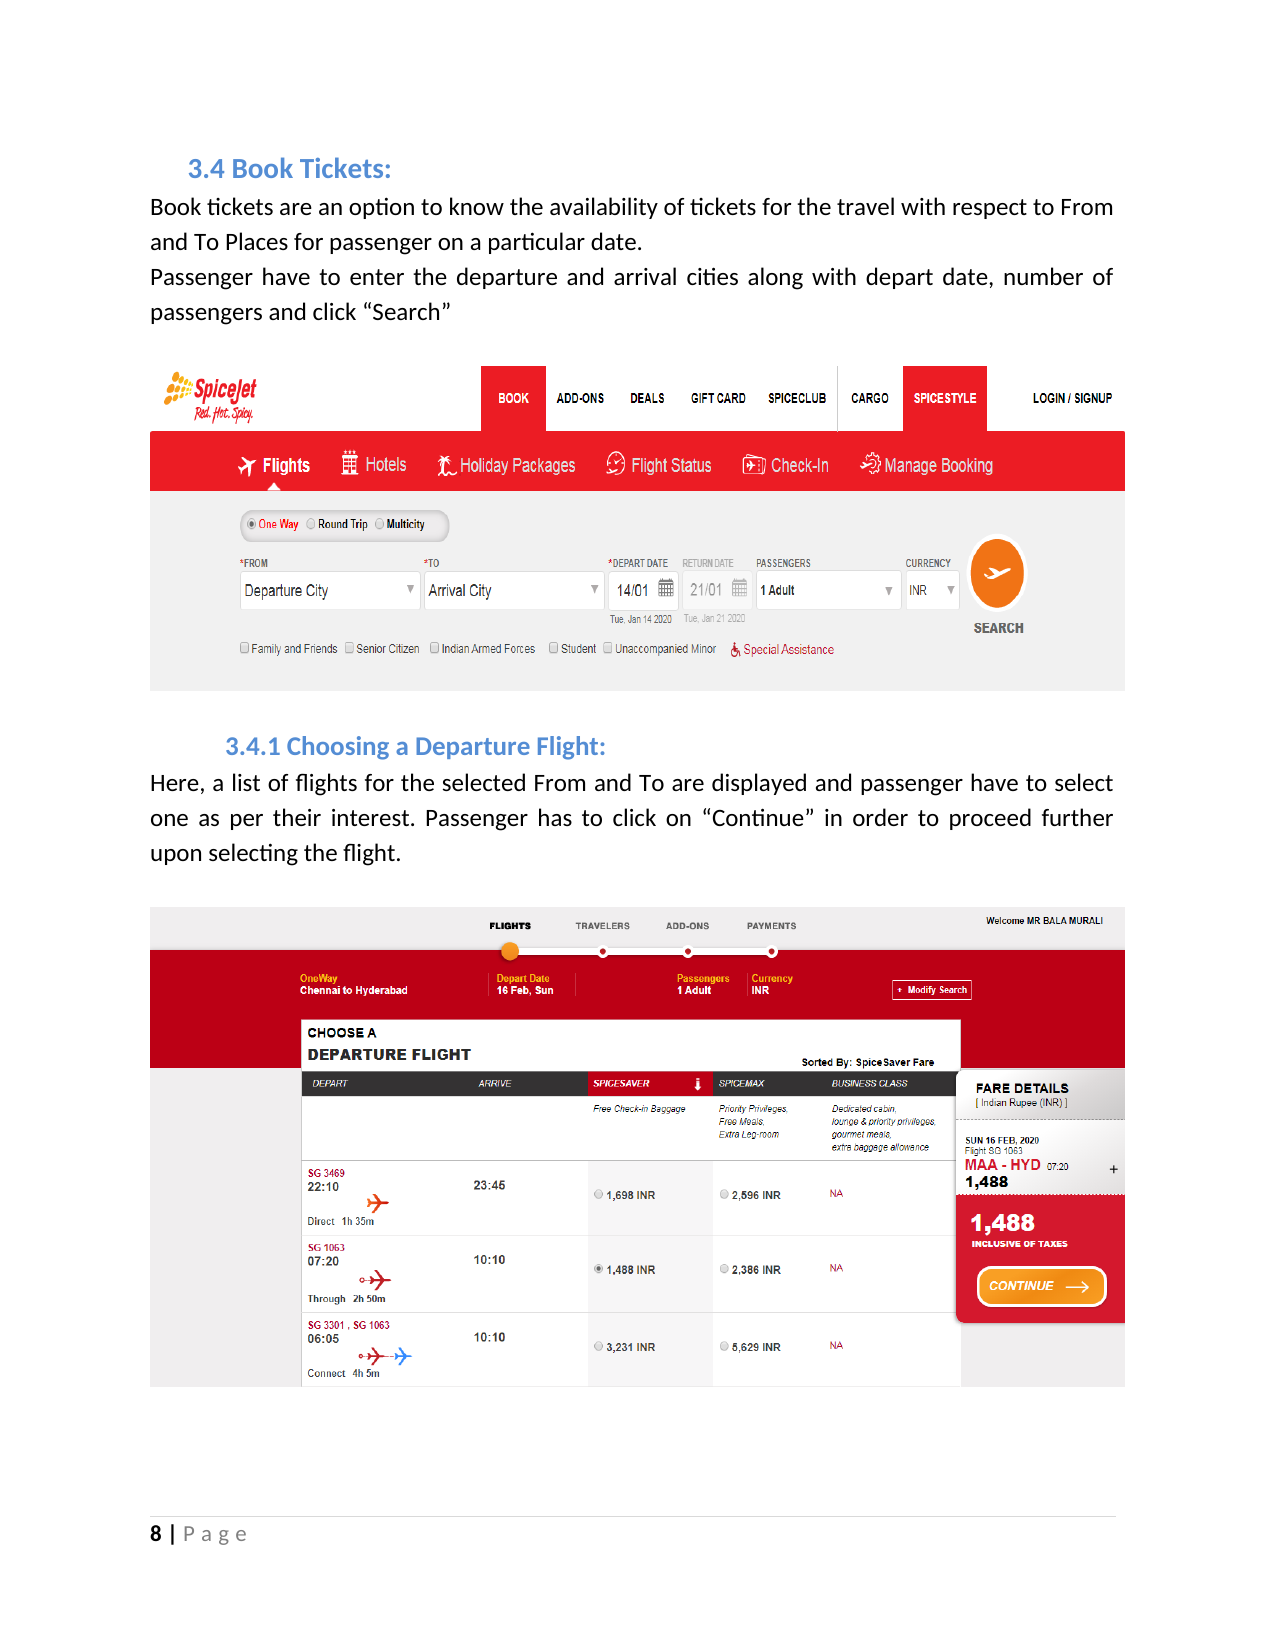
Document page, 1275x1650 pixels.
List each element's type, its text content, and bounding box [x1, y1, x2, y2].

text 3.4 Book Tickets: [187, 150, 1116, 186]
text Book tickets are an option to know the availability of tickets for the travel with respect to From and To Places for passenger on a particular date. [150, 191, 1116, 256]
picture [150, 366, 1125, 691]
text Passenger have to enter the departure and arrival cities along with depart date, number of passengers and click “Search” [150, 261, 1116, 326]
picture [150, 907, 1125, 1387]
text 3.4.1 Choosing a Departure Flight: [225, 729, 1116, 762]
text Here, a list of flights for the selected From and To are displayed and passenger have to select one as per their interest. Passenger has to click on “Continue” in order to proceed further upon selecting the flight. [150, 767, 1116, 868]
